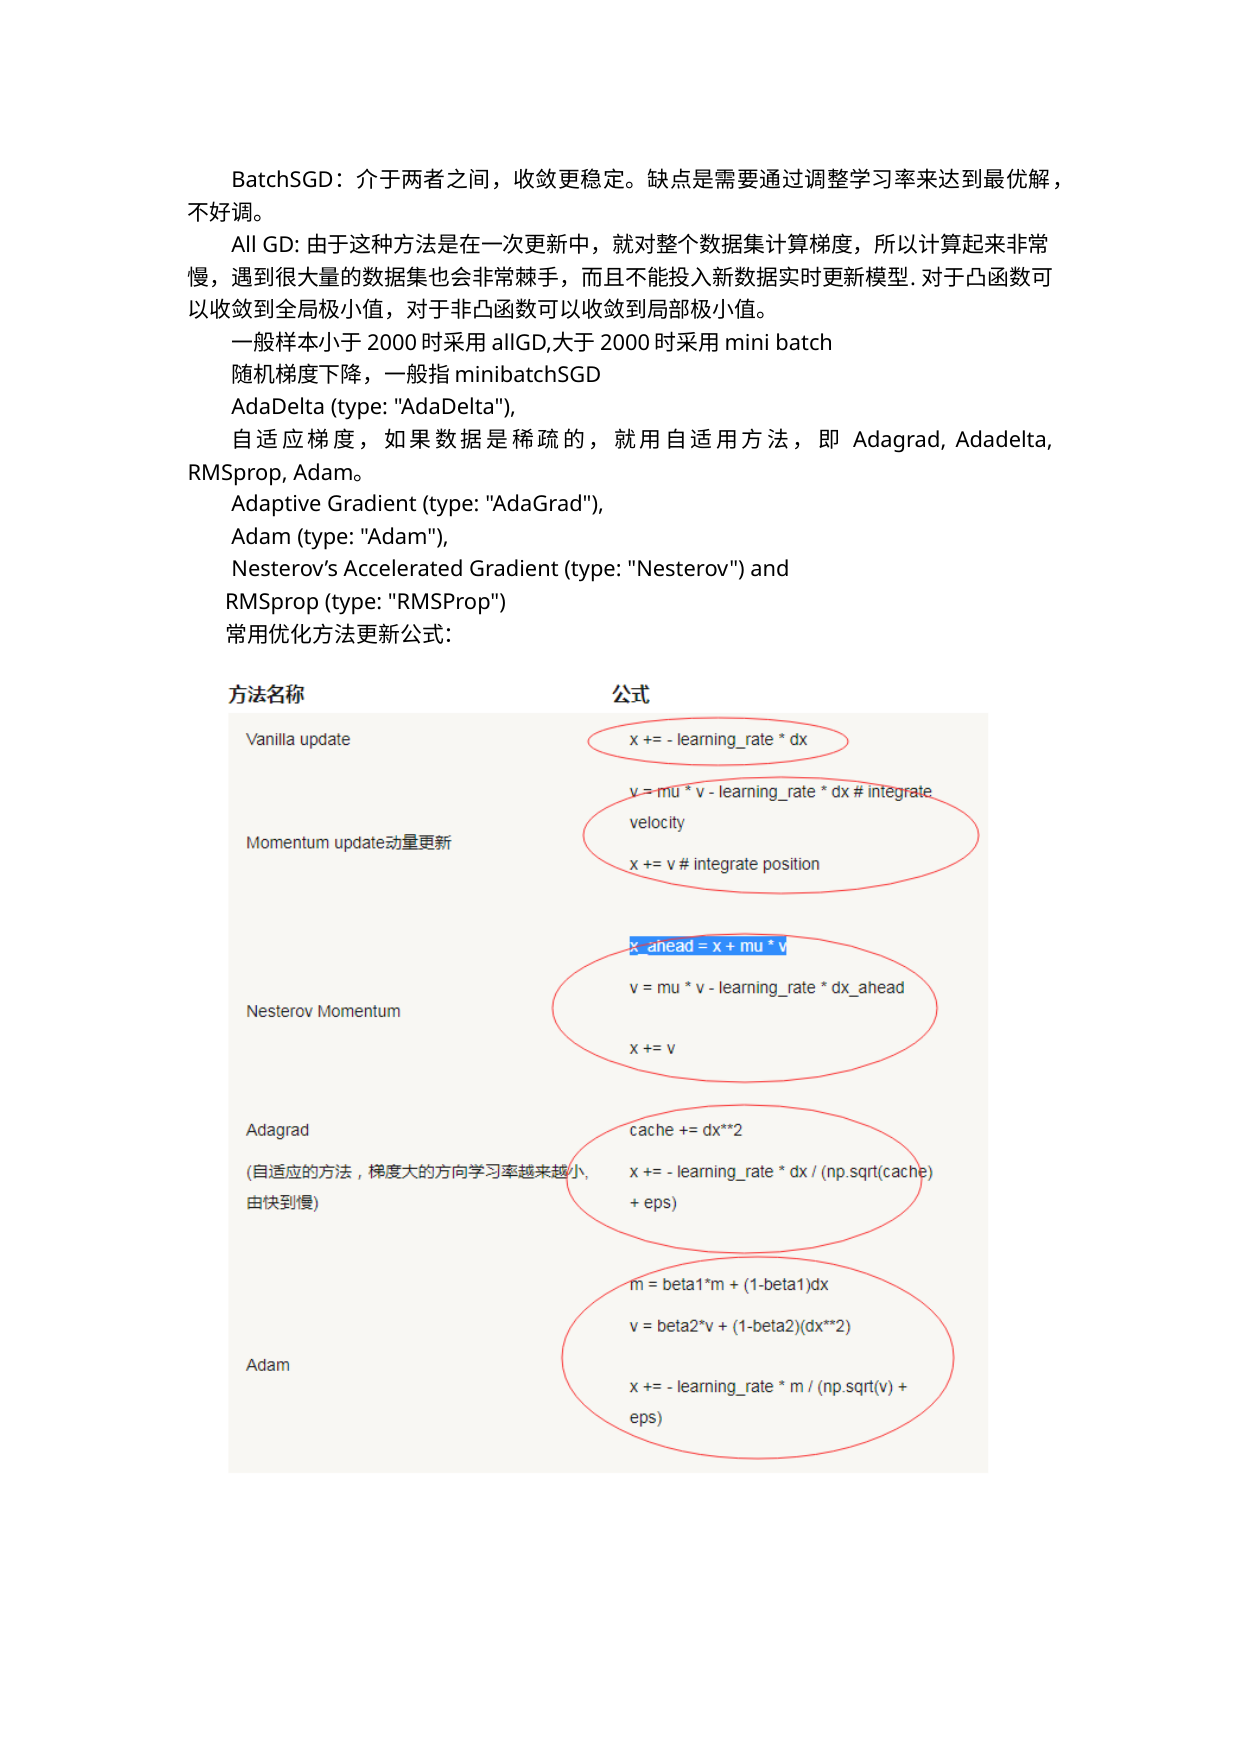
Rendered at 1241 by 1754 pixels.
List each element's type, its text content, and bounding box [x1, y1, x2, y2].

list 自适应梯度，如果数据是稀疏的，就用自适用方法，即 Adagrad, Adadelta, RMSprop, Adam。 [187, 422, 1053, 487]
list Nesterov’s Accelerated Gradient (type: "Nesterov") and [187, 552, 1053, 584]
list 随机梯度下降，一般指minibatchSGD [187, 357, 1053, 389]
list Adaptive Gradient (type: "AdaGrad"), [187, 487, 1053, 519]
picture [225, 649, 1012, 1492]
list 一般样本小于2000时采用allGD,大于2000时采用mini batch [187, 324, 1053, 357]
list Adam (type: "Adam"), [187, 519, 1053, 552]
list BatchSGD：介于两者之间，收敛更稳定。缺点是需要通过调整学习率来达到最优解，不好调。 [187, 162, 1053, 227]
list RMSprop (type: "RMSProp") [225, 584, 1053, 617]
list 常用优化方法更新公式： [225, 617, 1053, 649]
list AdaDelta (type: "AdaDelta"), [187, 389, 1053, 422]
list All GD: 由于这种方法是在一次更新中，就对整个数据集计算梯度，所以计算起来非常慢，遇到很大量的数据集也会非常棘手，而且不能投入新数据实时更新模型. 对于凸函数可以收敛到全局极小值，对于非凸函数可以收敛到局部极小值。 [187, 227, 1053, 324]
